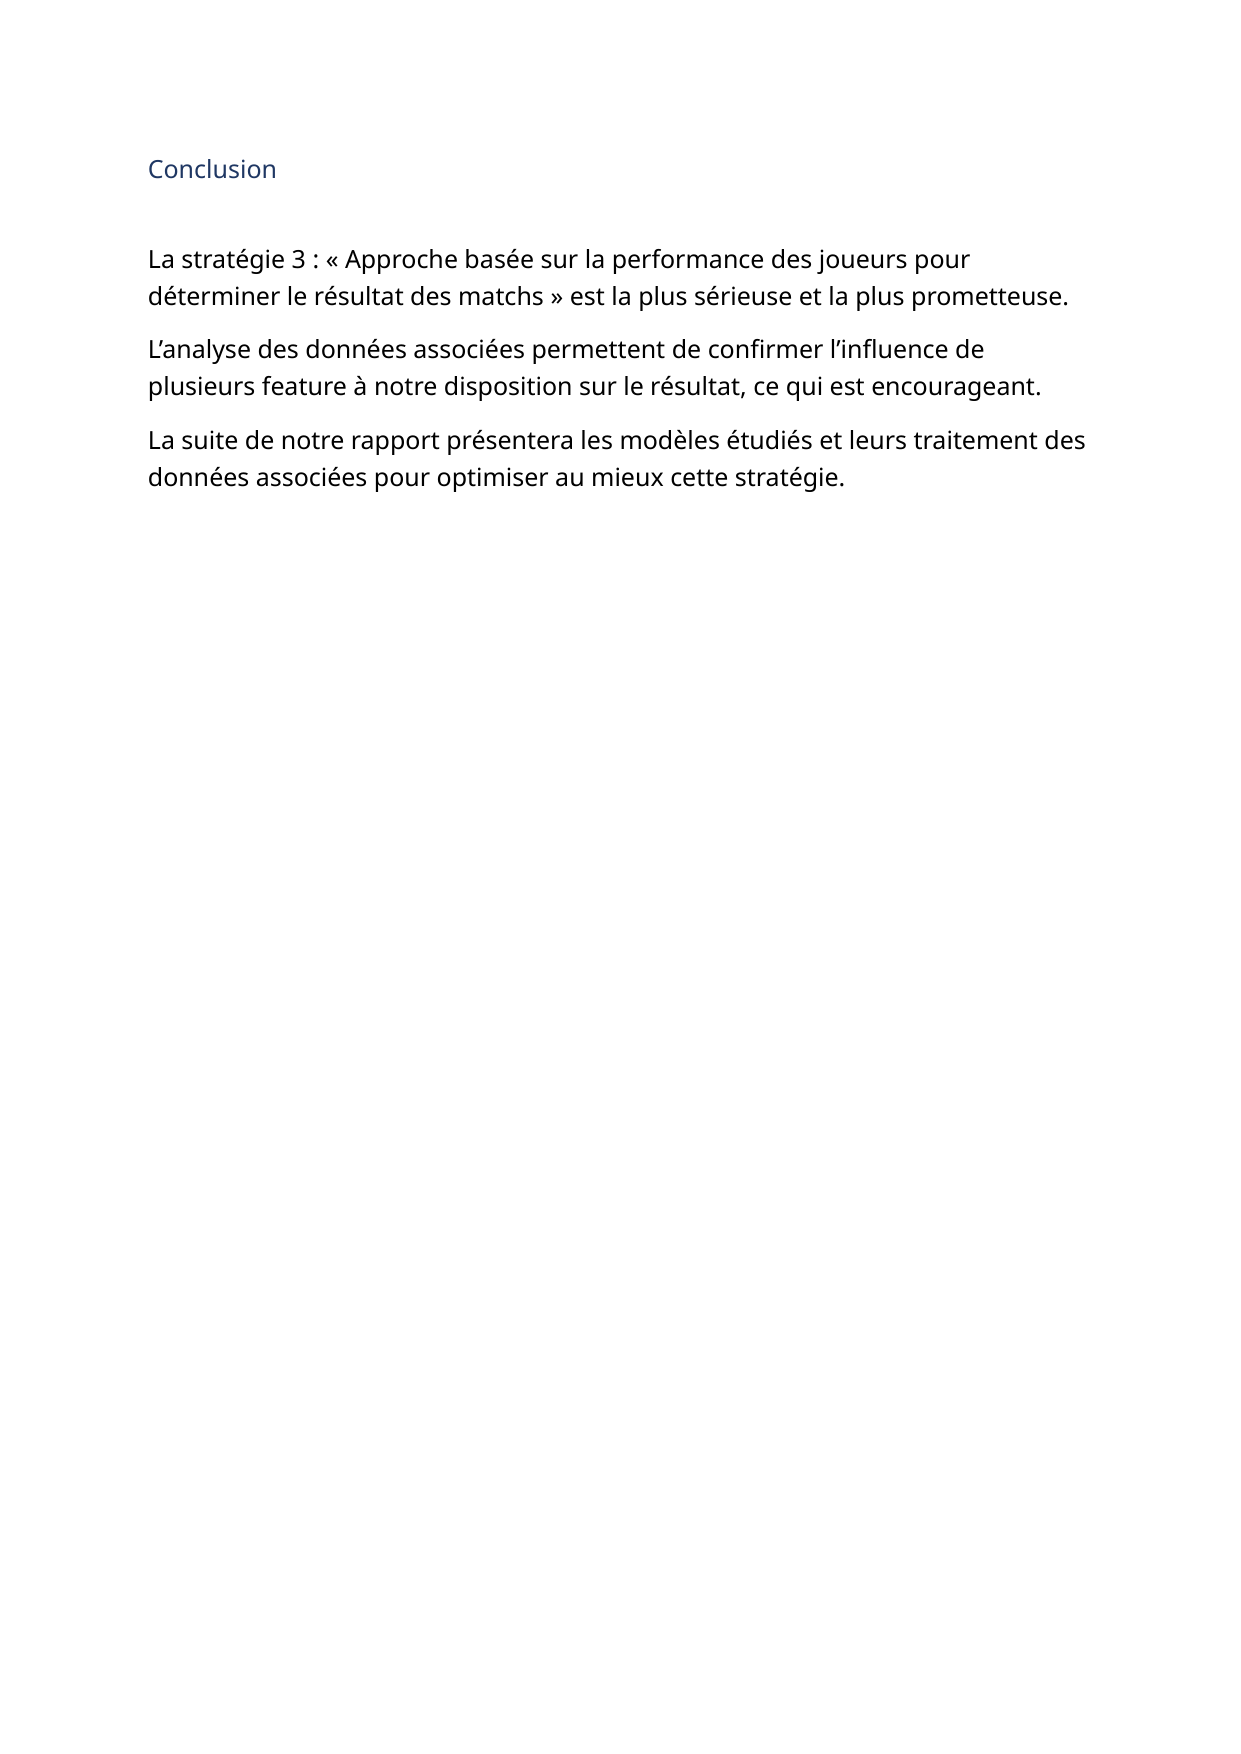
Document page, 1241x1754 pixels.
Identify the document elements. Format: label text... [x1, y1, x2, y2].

subtitle Conclusion [148, 152, 1093, 186]
text La suite de notre rapport présentera les modèles étudiés et leurs traitement des données associées pour optimiser au mieux cette stratégie. [148, 422, 1093, 493]
text La stratégie 3 : « Approche basée sur la performance des joueurs pour déterminer le résultat des matchs » est la plus sérieuse et la plus prometteuse. [148, 242, 1093, 313]
text L’analyse des données associées permettent de confirmer l’influence de plusieurs feature à notre disposition sur le résultat, ce qui est encourageant. [148, 332, 1093, 403]
